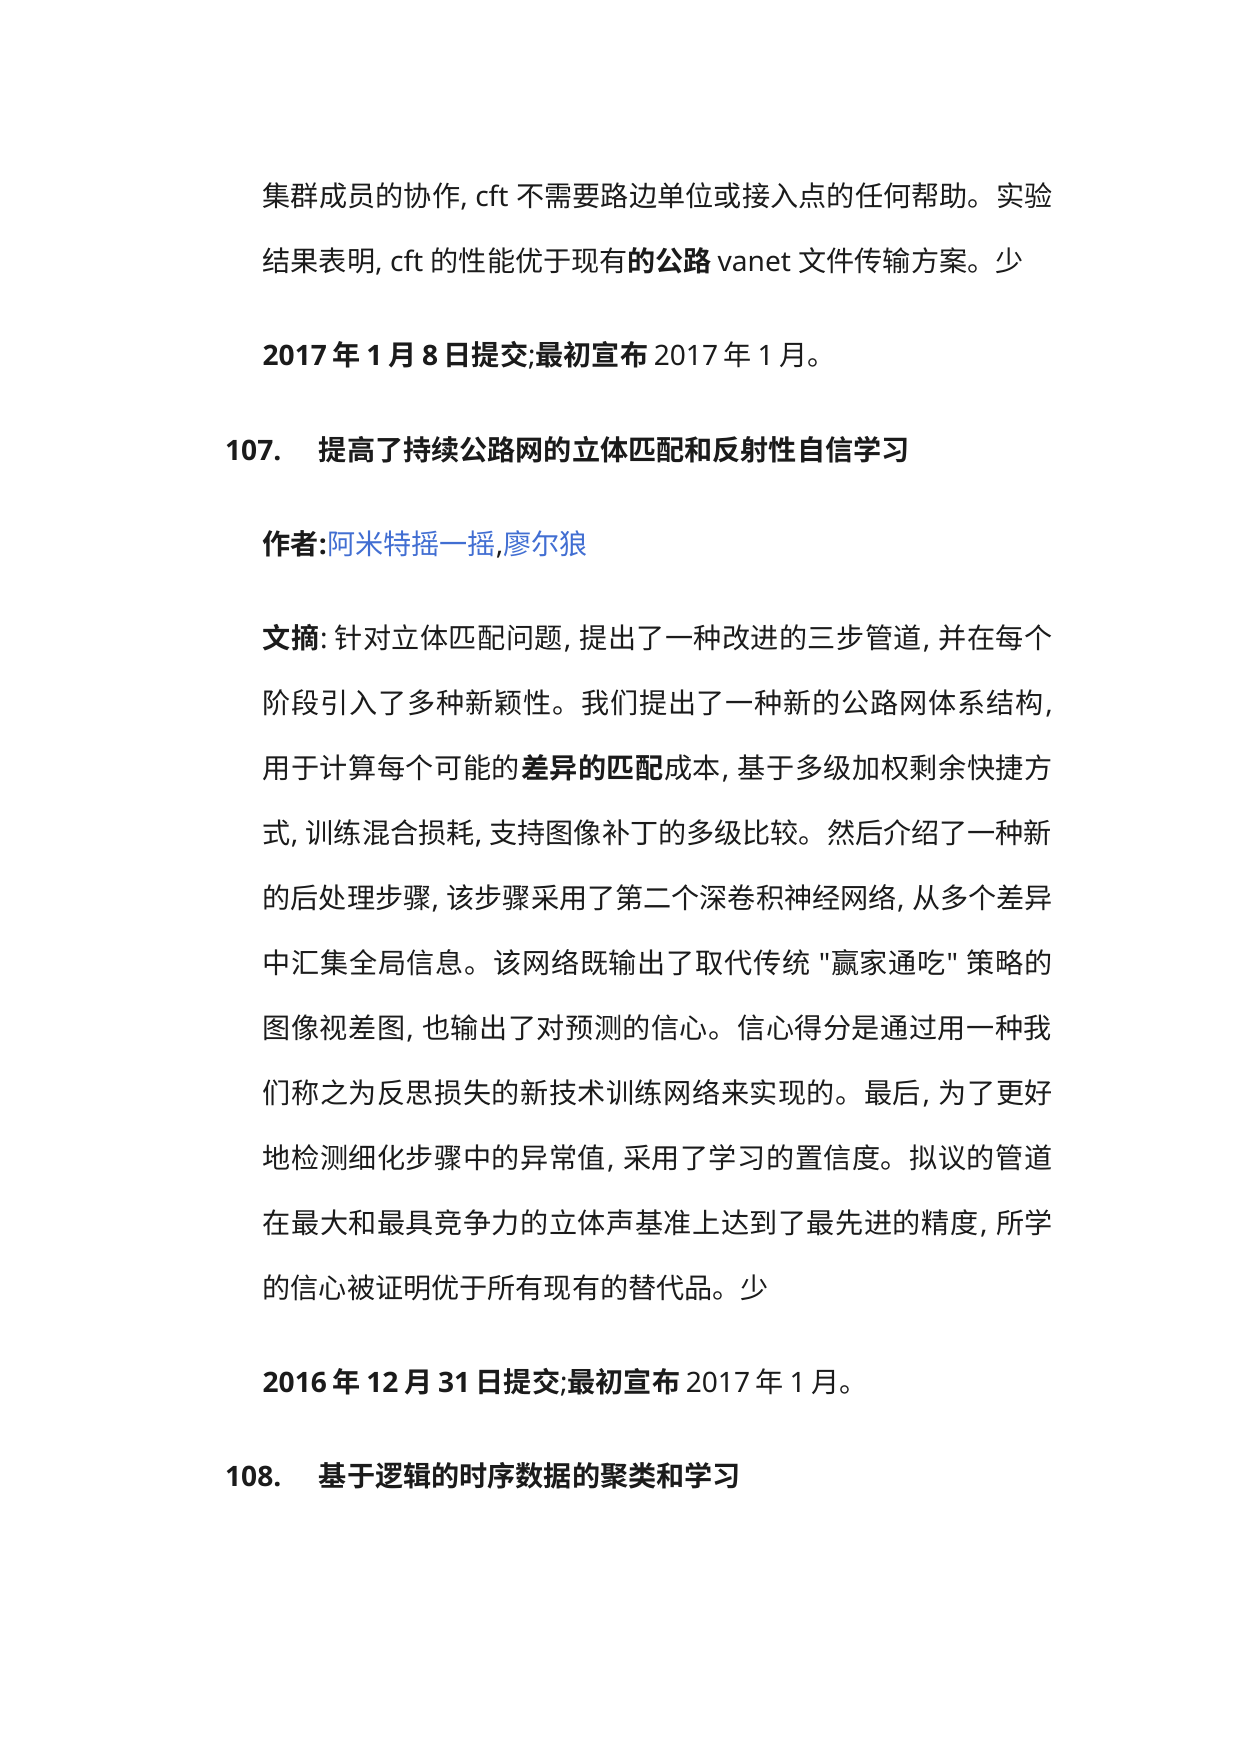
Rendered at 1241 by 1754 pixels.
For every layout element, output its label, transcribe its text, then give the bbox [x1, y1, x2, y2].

text 2017年1月8日提交;最初宣布2017年1月。 [262, 321, 1053, 386]
text 文摘: 针对立体匹配问题, 提出了一种改进的三步管道, 并在每个阶段引入了多种新颖性。我们提出了一种新的公路网体系结构, 用于计算每个可能的差异的匹配成本, 基于多级加权剩余快捷方式, 训练混合损耗, 支持图像补丁的多级比较。然后介绍了一种新的后处理步骤, 该步骤采用了第二个深卷积神经网络, 从多个差异中汇集全局信息。该网络既输出了取代传统 "赢家通吃" 策略的图像视差图, 也输出了对预测的信心。信心得分是通过用一种我们称之为反思损失的新技术训练网络来实现的。最后, 为了更好地检测细化步骤中的异常值, 采用了学习的置信度。拟议的管道在最大和最具竞争力的立体声基准上达到了最先进的精度, 所学的信心被证明优于所有现有的替代品。少 [262, 604, 1053, 1319]
text 2016年12月31日提交;最初宣布2017年1月。 [262, 1348, 1053, 1413]
list 提高了持续公路网的立体匹配和反射性自信学习 [225, 415, 1053, 480]
list 基于逻辑的时序数据的聚类和学习 [225, 1442, 1053, 1507]
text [262, 162, 1053, 292]
text 作者:阿米特摇一摇,廖尔狼 [262, 509, 1053, 574]
